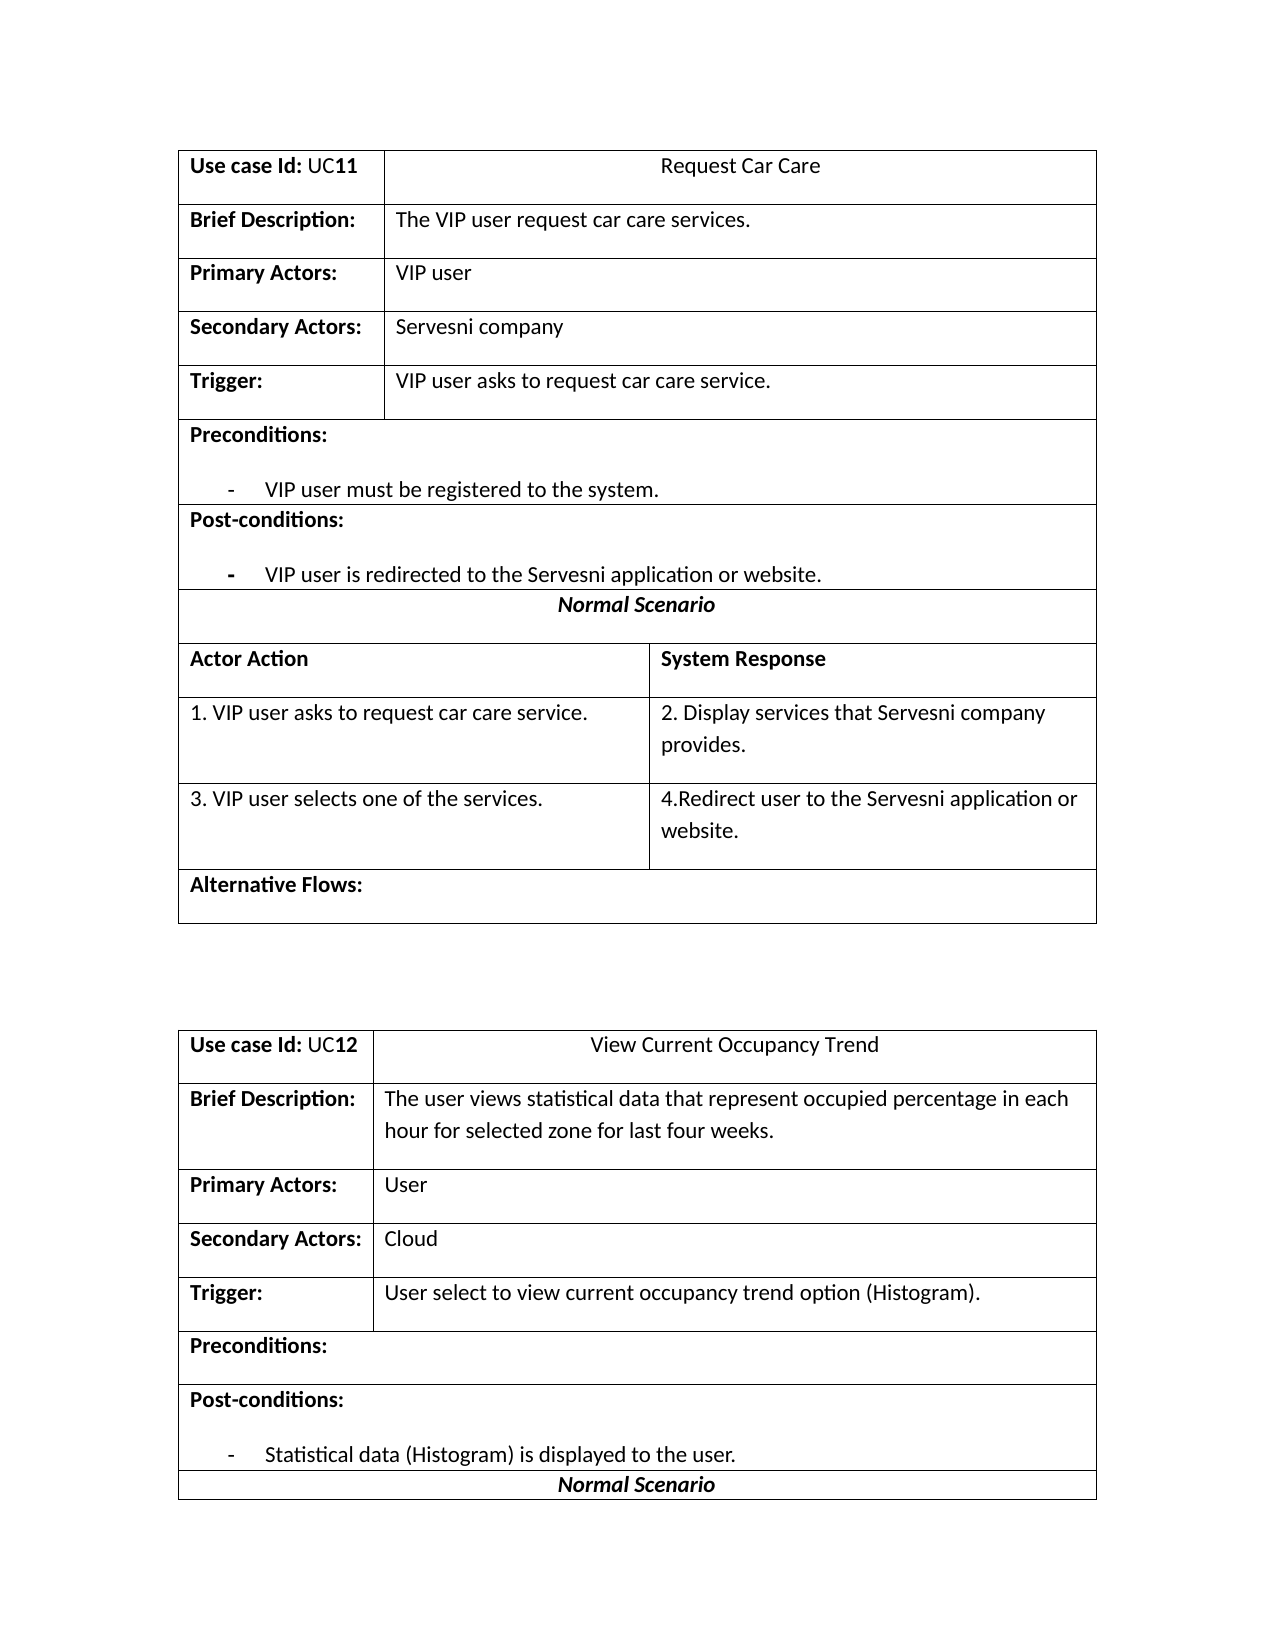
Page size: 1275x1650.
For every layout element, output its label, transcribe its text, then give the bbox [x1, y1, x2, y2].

table_cell Preconditions: VIP user must be registered to the system. [179, 420, 1096, 504]
table_cell Normal Scenario [179, 590, 1096, 643]
table_cell 3. VIP user selects one of the services. [179, 784, 649, 869]
table_cell Secondary Actors: [179, 312, 384, 365]
table_cell Alternative Flows: [179, 870, 1096, 922]
table_cell Primary Actors: [179, 259, 384, 311]
table_cell VIP user asks to request car care service. [385, 366, 1096, 419]
table_cell Cloud [374, 1224, 1096, 1277]
table_header Request Car Care [385, 151, 1096, 204]
table_cell Preconditions: [179, 1332, 1096, 1384]
table_cell Post-conditions: VIP user is redirected to the Servesni application or website. [179, 505, 1096, 589]
table_cell Trigger: [179, 366, 384, 419]
table_header Use case Id: UC12 [179, 1031, 373, 1083]
table_cell The user views statistical data that represent occupied percentage in each hour for selected zone for last four weeks. [374, 1084, 1096, 1169]
table_cell Post-conditions: Statistical data (Histogram) is displayed to the user. [179, 1385, 1096, 1469]
table_cell VIP user [385, 259, 1096, 311]
table_cell 2. Display services that Servesni company provides. [650, 698, 1096, 783]
table_cell Trigger: [179, 1278, 373, 1331]
table_header View Current Occupancy Trend [374, 1031, 1096, 1083]
table_cell 4.Redirect user to the Servesni application or website. [650, 784, 1096, 869]
table_cell User select to view current occupancy trend option (Histogram). [374, 1278, 1096, 1331]
table_cell User [374, 1170, 1096, 1223]
table_cell 1. VIP user asks to request car care service. [179, 698, 649, 783]
table_cell The VIP user request car care services. [385, 205, 1096, 257]
table_cell Servesni company [385, 312, 1096, 365]
table_cell Brief Description: [179, 1084, 373, 1169]
table_cell Actor Action [179, 644, 649, 697]
table_cell System Response [650, 644, 1096, 697]
table_header Use case Id: UC11 [179, 151, 384, 204]
table_cell Normal Scenario [179, 1471, 1096, 1499]
table_cell Brief Description: [179, 205, 384, 257]
table_cell Primary Actors: [179, 1170, 373, 1223]
table_cell Secondary Actors: [179, 1224, 373, 1277]
